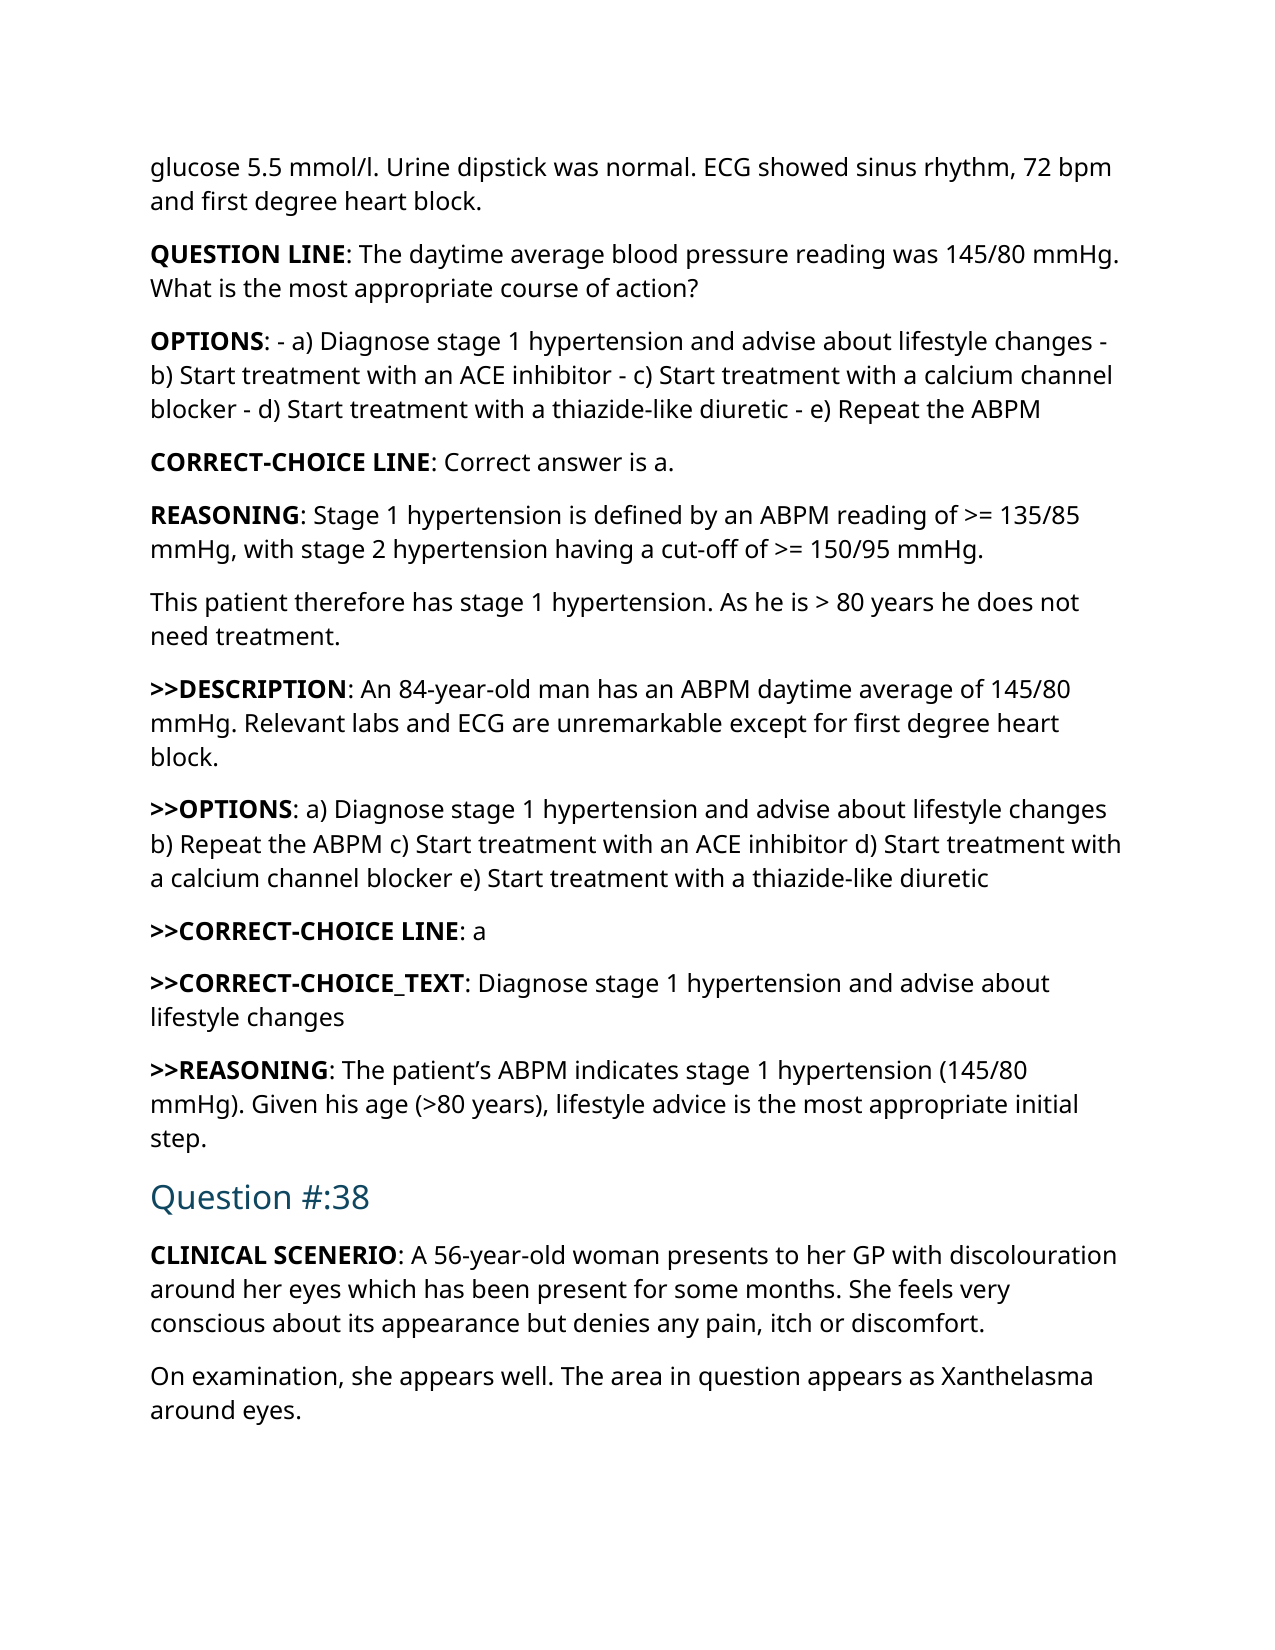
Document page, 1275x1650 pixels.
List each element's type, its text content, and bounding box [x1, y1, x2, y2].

text REASONING: Stage 1 hypertension is defined by an ABPM reading of >= 135/85 mmHg, with stage 2 hypertension having a cut-off of >= 150/95 mmHg. [150, 497, 1125, 566]
text >>OPTIONS: a) Diagnose stage 1 hypertension and advise about lifestyle changes b) Repeat the ABPM c) Start treatment with an ACE inhibitor d) Start treatment with a calcium channel blocker e) Start treatment with a thiazide-like diuretic [150, 792, 1125, 894]
text >>CORRECT-CHOICE LINE: a [150, 913, 1125, 947]
text On examination, she appears well. The area in question appears as Xanthelasma around eyes. [150, 1359, 1125, 1427]
text CLINICAL SCENERIO: A 56-year-old woman presents to her GP with discolouration around her eyes which has been present for some months. She feels very conscious about its appearance but denies any pain, itch or discomfort. [150, 1238, 1125, 1340]
text >>CORRECT-CHOICE_TEXT: Diagnose stage 1 hypertension and advise about lifestyle changes [150, 966, 1125, 1034]
text >>REASONING: The patient’s ABPM indicates stage 1 hypertension (145/80 mmHg). Given his age (>80 years), lifestyle advice is the most appropriate initial step. [150, 1053, 1125, 1155]
text >>DESCRIPTION: An 84-year-old man has an ABPM daytime average of 145/80 mmHg. Relevant labs and ECG are unremarkable except for first degree heart block. [150, 671, 1125, 773]
text This patient therefore has stage 1 hypertension. As he is > 80 years he does not need treatment. [150, 584, 1125, 652]
text CORRECT-CHOICE LINE: Correct answer is a. [150, 445, 1125, 479]
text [150, 150, 1125, 218]
text QUESTION LINE: The daytime average blood pressure reading was 145/80 mmHg. What is the most appropriate course of action? [150, 237, 1125, 305]
subtitle Question #:38 [150, 1174, 1125, 1219]
text OPTIONS: - a) Diagnose stage 1 hypertension and advise about lifestyle changes - b) Start treatment with an ACE inhibitor - c) Start treatment with a calcium channel blocker - d) Start treatment with a thiazide-like diuretic - e) Repeat the ABPM [150, 324, 1125, 426]
